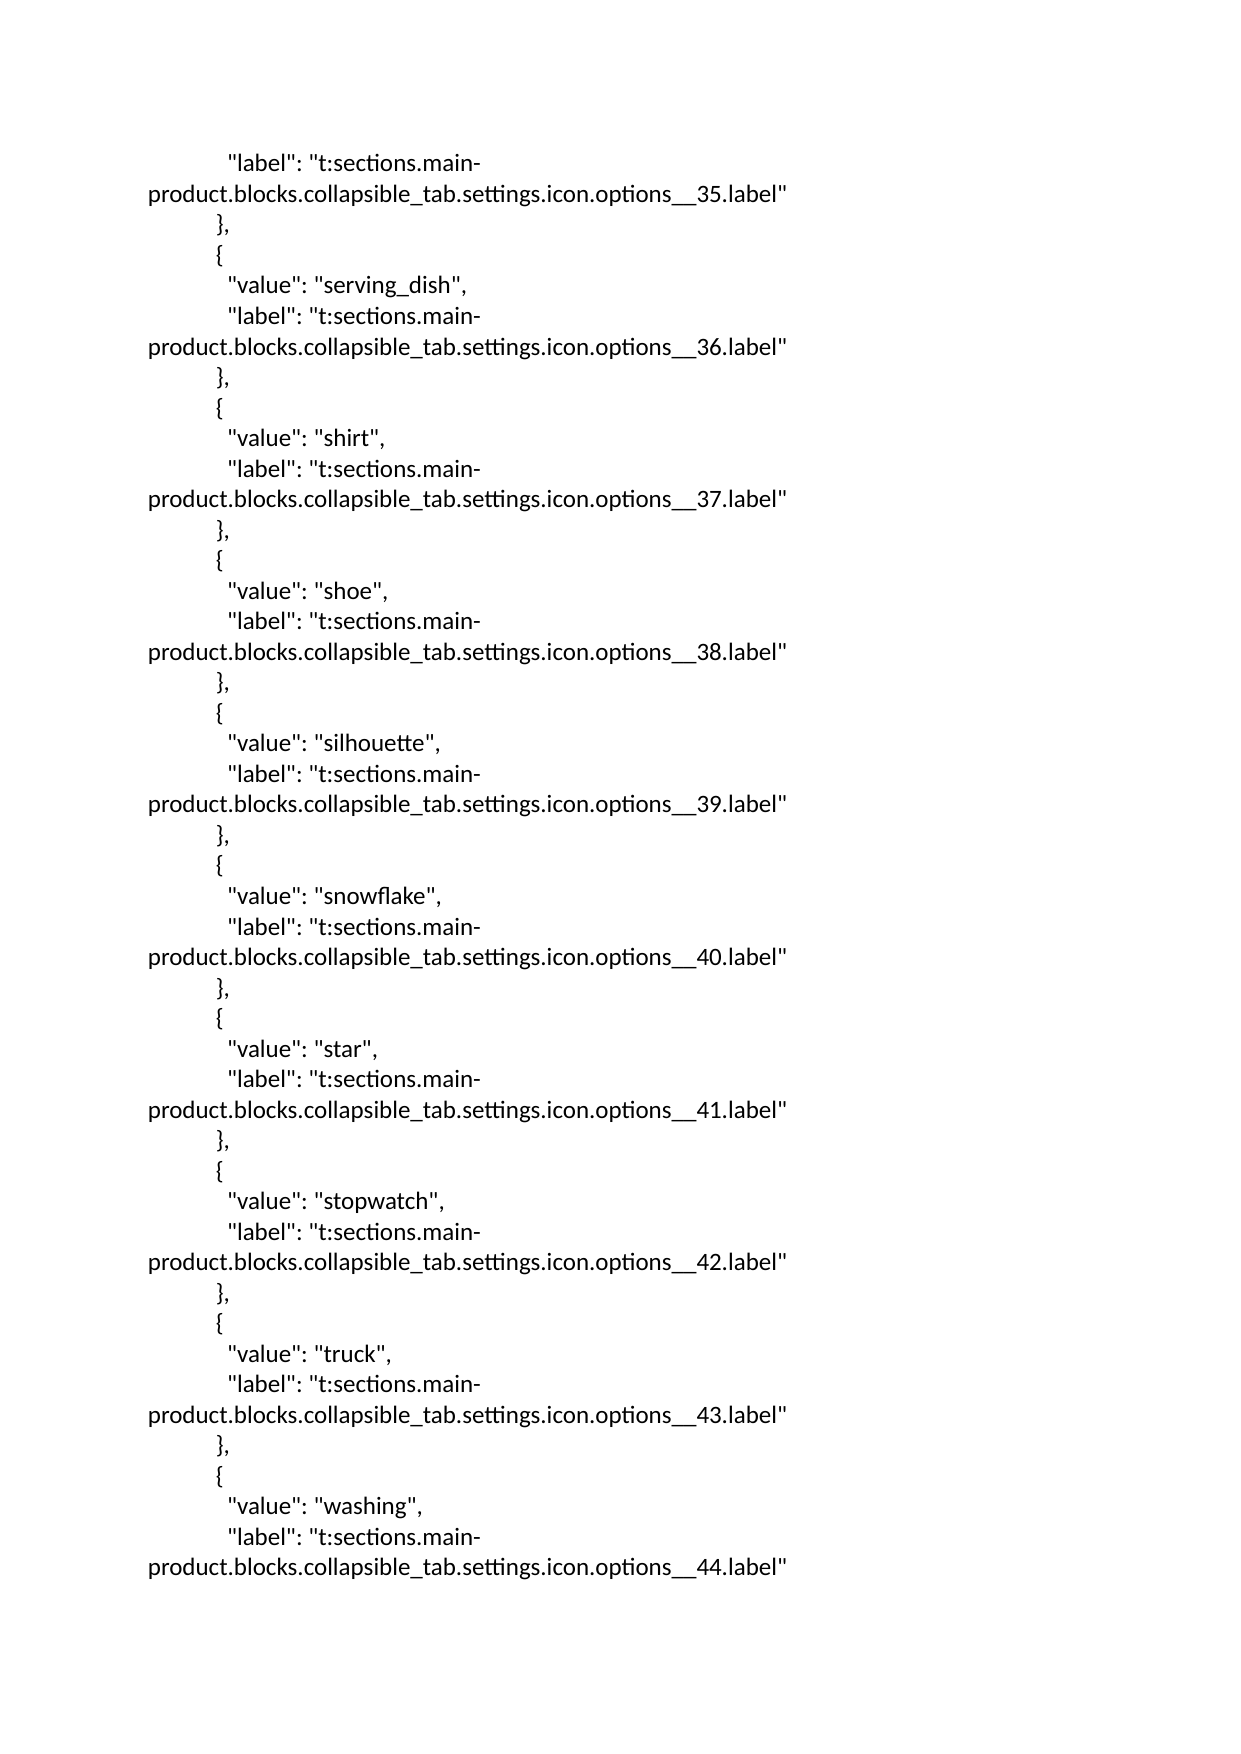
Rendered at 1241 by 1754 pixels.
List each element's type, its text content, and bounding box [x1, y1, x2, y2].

text "value": "stopwatch", [148, 1185, 1093, 1216]
text { [148, 392, 1093, 422]
text { [148, 544, 1093, 575]
text "label": "t:sections.main-product.blocks.collapsible_tab.settings.icon.options__36.label" [148, 300, 1093, 361]
text "label": "t:sections.main-product.blocks.collapsible_tab.settings.icon.options__40.label" [148, 911, 1093, 972]
text "value": "truck", [148, 1338, 1093, 1368]
text "value": "washing", [148, 1491, 1093, 1521]
text "label": "t:sections.main-product.blocks.collapsible_tab.settings.icon.options__42.label" [148, 1216, 1093, 1277]
text "label": "t:sections.main-product.blocks.collapsible_tab.settings.icon.options__44.label" [148, 1521, 1093, 1582]
text }, [148, 1277, 1093, 1307]
text "label": "t:sections.main-product.blocks.collapsible_tab.settings.icon.options__35.label" [148, 148, 1093, 209]
text "label": "t:sections.main-product.blocks.collapsible_tab.settings.icon.options__39.label" [148, 758, 1093, 819]
text "label": "t:sections.main-product.blocks.collapsible_tab.settings.icon.options__41.label" [148, 1063, 1093, 1124]
text "label": "t:sections.main-product.blocks.collapsible_tab.settings.icon.options__37.label" [148, 453, 1093, 514]
text "label": "t:sections.main-product.blocks.collapsible_tab.settings.icon.options__43.label" [148, 1368, 1093, 1429]
text { [148, 239, 1093, 270]
text "value": "silhouette", [148, 727, 1093, 758]
text }, [148, 819, 1093, 849]
text { [148, 849, 1093, 880]
text }, [148, 972, 1093, 1002]
text { [148, 1460, 1093, 1491]
text { [148, 1155, 1093, 1185]
text }, [148, 666, 1093, 697]
text "label": "t:sections.main-product.blocks.collapsible_tab.settings.icon.options__38.label" [148, 605, 1093, 666]
text { [148, 1307, 1093, 1338]
text "value": "shirt", [148, 422, 1093, 453]
text }, [148, 514, 1093, 544]
text "value": "shoe", [148, 575, 1093, 605]
text "value": "serving_dish", [148, 270, 1093, 300]
text { [148, 697, 1093, 727]
text }, [148, 209, 1093, 239]
text { [148, 1002, 1093, 1033]
text }, [148, 1124, 1093, 1155]
text "value": "snowflake", [148, 880, 1093, 911]
text }, [148, 1429, 1093, 1460]
text }, [148, 361, 1093, 392]
text "value": "star", [148, 1033, 1093, 1063]
